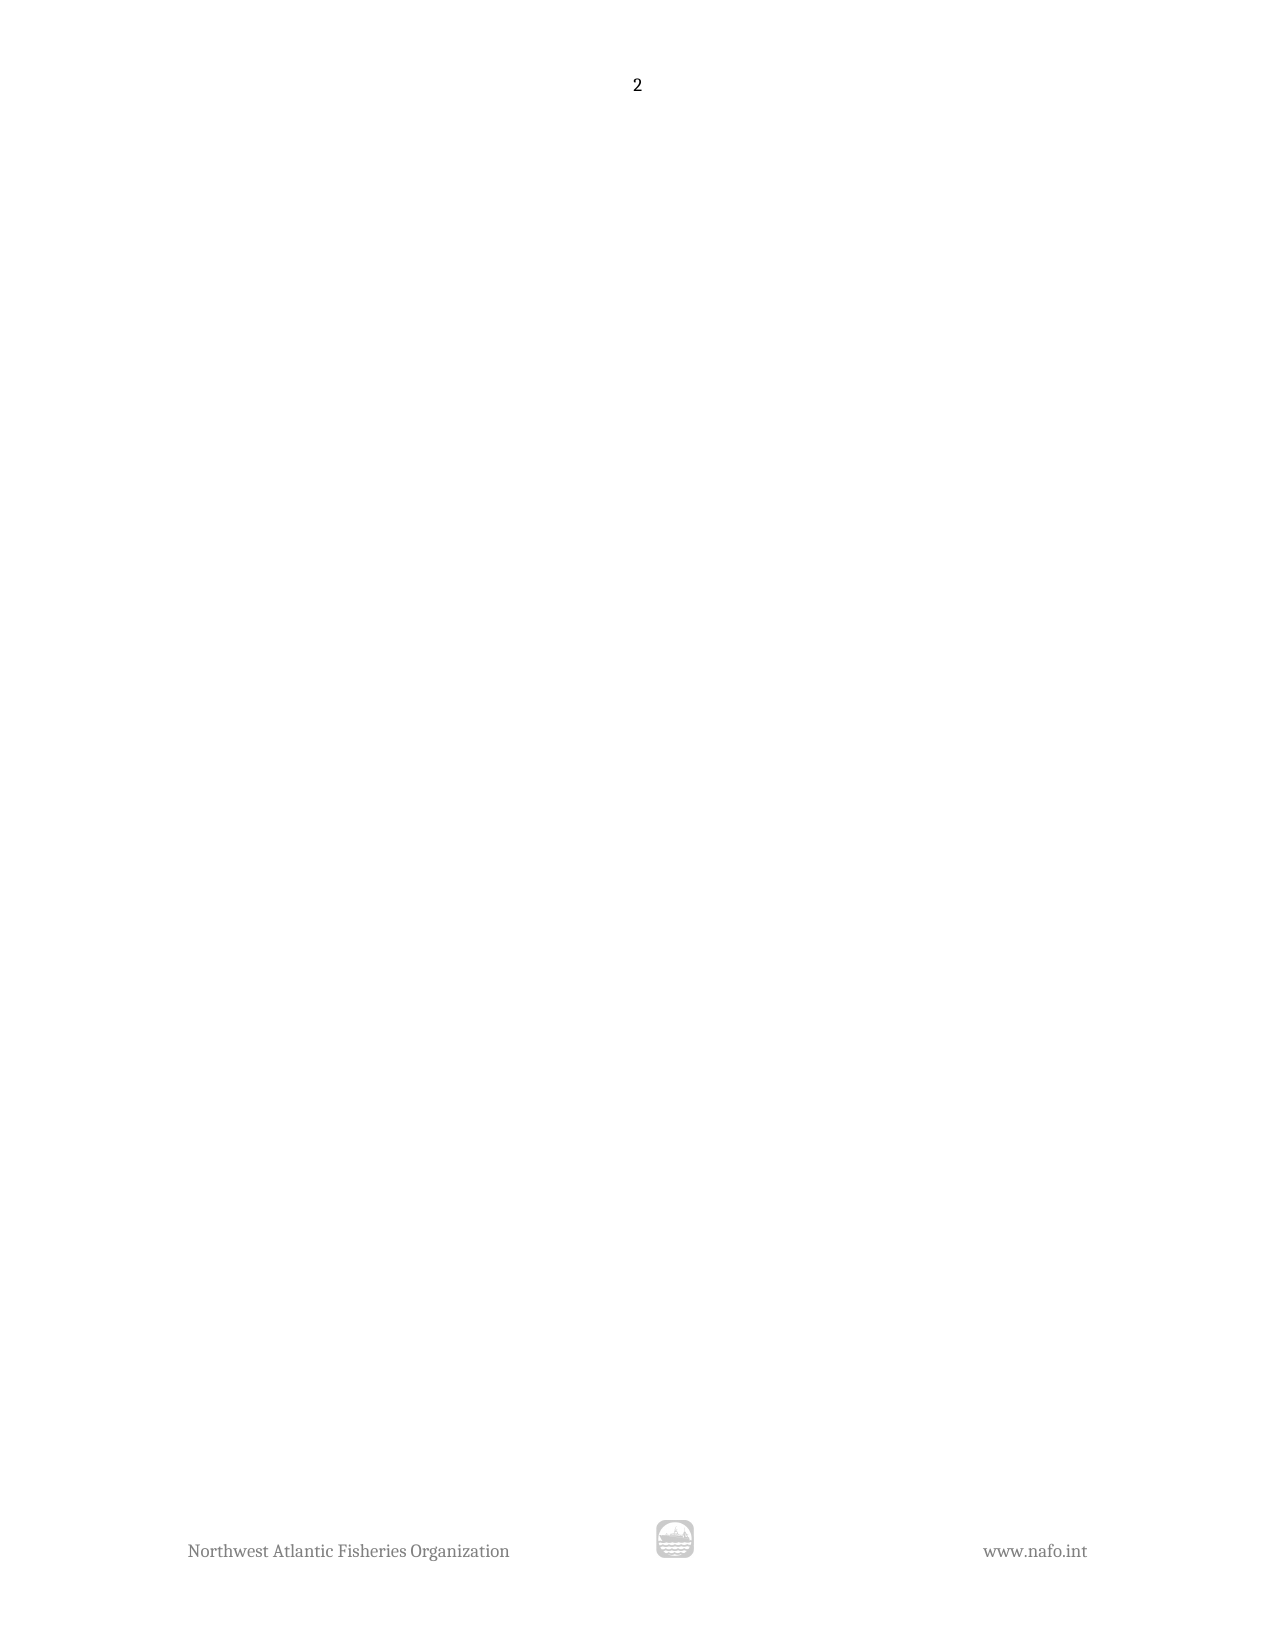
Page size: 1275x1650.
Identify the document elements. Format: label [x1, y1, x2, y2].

picture [656, 1520, 694, 1558]
